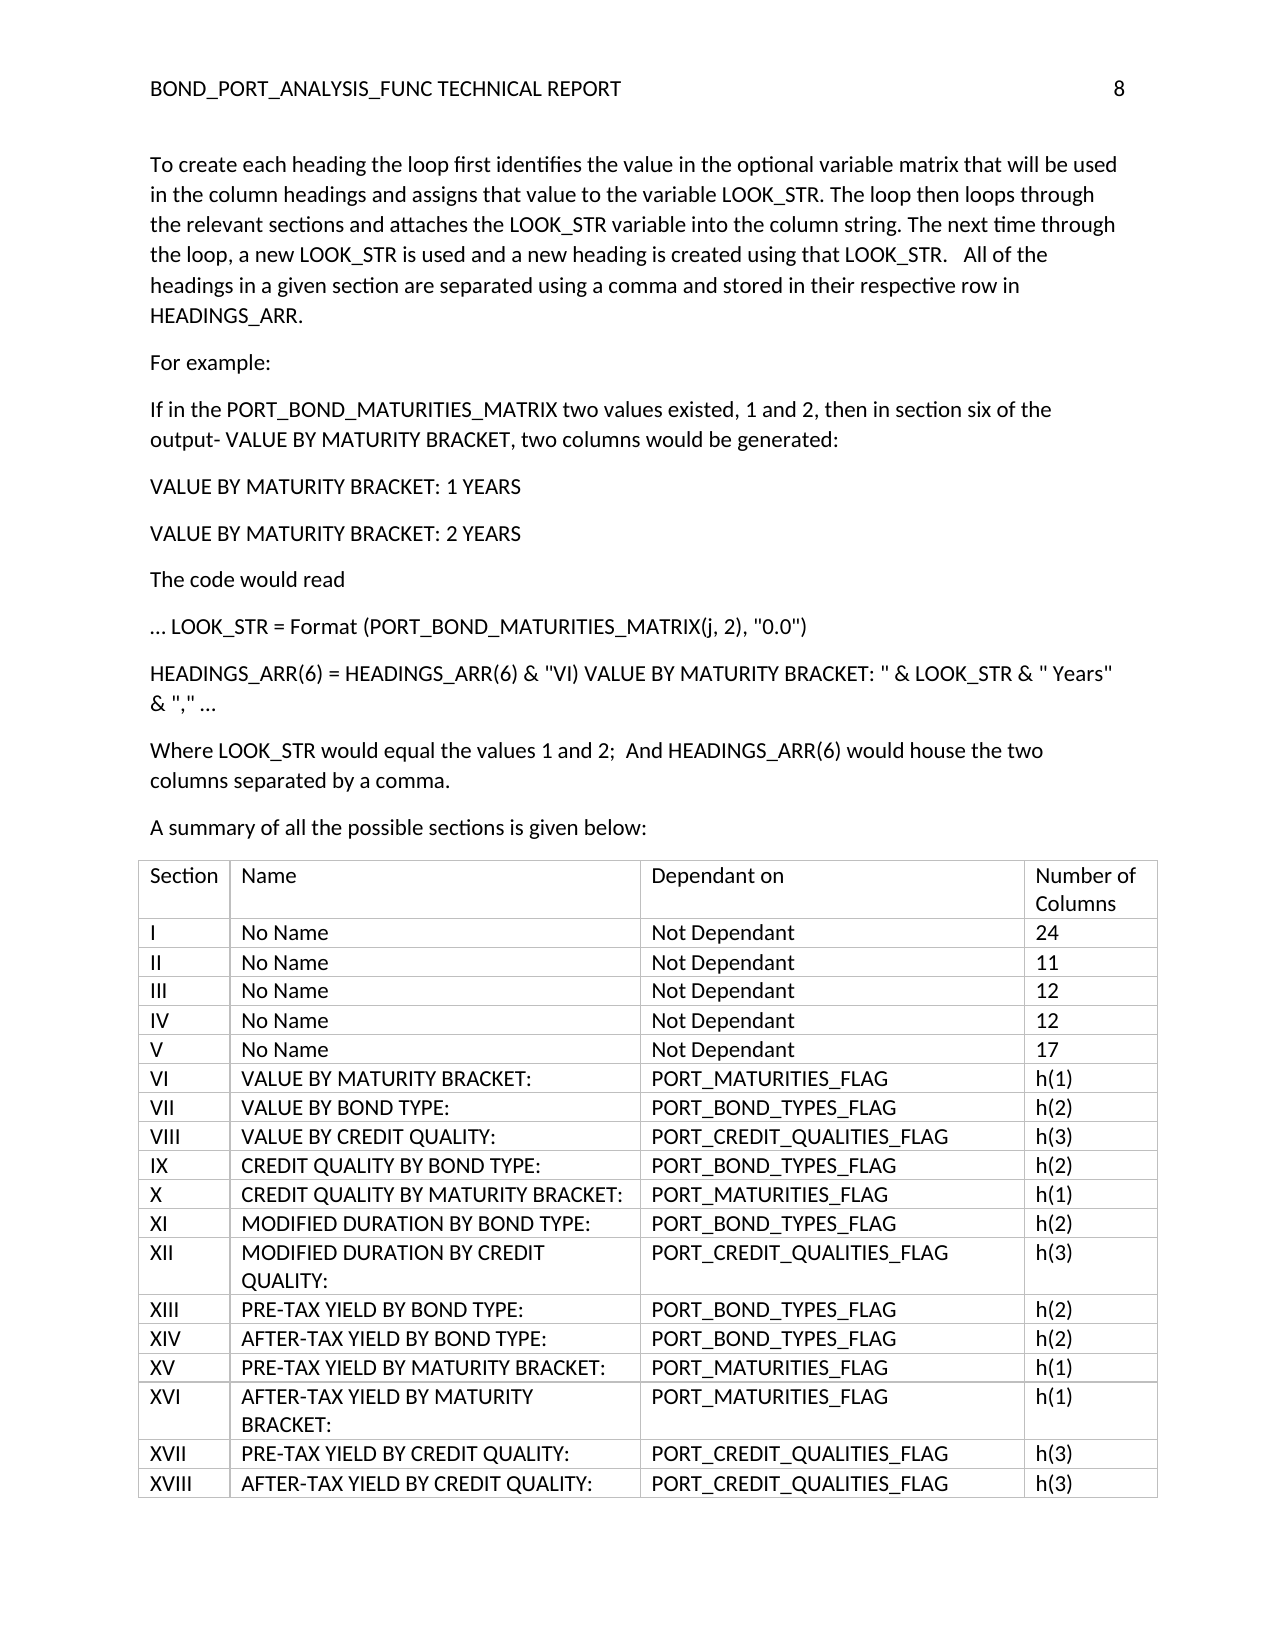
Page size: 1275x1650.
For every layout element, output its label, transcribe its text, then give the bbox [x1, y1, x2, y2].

table_cell h(2) [1025, 1209, 1157, 1237]
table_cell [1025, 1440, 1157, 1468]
table_cell VIII [139, 1122, 229, 1150]
table_cell PRE-TAX YIELD BY BOND TYPE: [231, 1295, 640, 1323]
text VALUE BY MATURITY BRACKET: 1 YEARS [150, 472, 1125, 500]
table_cell III [139, 977, 229, 1005]
table_cell AFTER-TAX YIELD BY BOND TYPE: [231, 1324, 640, 1352]
table_cell No Name [231, 948, 640, 976]
table_cell PORT_BOND_TYPES_FLAG [641, 1295, 1024, 1323]
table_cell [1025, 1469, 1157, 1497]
table_cell No Name [231, 919, 640, 947]
table_cell 12 [1025, 1006, 1157, 1034]
table_cell 17 [1025, 1035, 1157, 1063]
table_cell CREDIT QUALITY BY BOND TYPE: [231, 1151, 640, 1179]
table_cell II [139, 948, 229, 976]
table_cell PRE-TAX YIELD BY MATURITY BRACKET: [231, 1354, 640, 1381]
table_cell PORT_BOND_TYPES_FLAG [641, 1151, 1024, 1179]
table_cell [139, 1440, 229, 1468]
text If in the PORT_BOND_MATURITIES_MATRIX two values existed, 1 and 2, then in section six of the output- VALUE BY MATURITY BRACKET, two columns would be generated: [150, 395, 1125, 453]
table_cell XIII [139, 1295, 229, 1323]
table_cell VII [139, 1093, 229, 1121]
table_cell PORT_MATURITIES_FLAG [641, 1064, 1024, 1092]
text The code would read [150, 566, 1125, 594]
text … LOOK_STR = Format (PORT_BOND_MATURITIES_MATRIX(j, 2), "0.0") [150, 612, 1125, 641]
table_cell Not Dependant [641, 977, 1024, 1005]
table_cell 12 [1025, 977, 1157, 1005]
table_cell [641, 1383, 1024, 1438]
table_cell h(2) [1025, 1151, 1157, 1179]
table_cell Not Dependant [641, 1035, 1024, 1063]
table_cell PORT_CREDIT_QUALITIES_FLAG [641, 1122, 1024, 1150]
table_cell IV [139, 1006, 229, 1034]
table_cell VI [139, 1064, 229, 1092]
table_cell IX [139, 1151, 229, 1179]
table_cell No Name [231, 1006, 640, 1034]
table_cell PORT_BOND_TYPES_FLAG [641, 1324, 1024, 1352]
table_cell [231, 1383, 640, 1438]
table_cell XI [139, 1209, 229, 1237]
table_cell h(2) [1025, 1295, 1157, 1323]
table_cell XV [139, 1354, 229, 1381]
table_cell Not Dependant [641, 1006, 1024, 1034]
table_cell X [139, 1180, 229, 1208]
table_cell h(3) [1025, 1238, 1157, 1294]
table_cell MODIFIED DURATION BY BOND TYPE: [231, 1209, 640, 1237]
table_cell 11 [1025, 948, 1157, 976]
table_cell h(1) [1025, 1180, 1157, 1208]
text For example: [150, 348, 1125, 376]
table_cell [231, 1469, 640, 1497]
text HEADINGS_ARR(6) = HEADINGS_ARR(6) & "VI) VALUE BY MATURITY BRACKET: " & LOOK_STR & " Years" & "," … [150, 659, 1125, 718]
table_cell PORT_BOND_TYPES_FLAG [641, 1093, 1024, 1121]
table_cell PORT_MATURITIES_FLAG [641, 1354, 1024, 1381]
table_cell MODIFIED DURATION BY CREDIT QUALITY: [231, 1238, 640, 1294]
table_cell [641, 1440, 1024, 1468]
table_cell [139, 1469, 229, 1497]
table_cell XIV [139, 1324, 229, 1352]
table_cell No Name [231, 977, 640, 1005]
text VALUE BY MATURITY BRACKET: 2 YEARS [150, 519, 1125, 547]
table_header Dependant on [641, 861, 1024, 917]
table_cell Not Dependant [641, 948, 1024, 976]
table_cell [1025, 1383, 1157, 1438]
table_cell h(1) [1025, 1064, 1157, 1092]
table_header Name [231, 861, 640, 917]
table_cell Not Dependant [641, 919, 1024, 947]
table_cell No Name [231, 1035, 640, 1063]
table_cell PORT_BOND_TYPES_FLAG [641, 1209, 1024, 1237]
table_header Section [139, 861, 229, 917]
table_cell VALUE BY MATURITY BRACKET: [231, 1064, 640, 1092]
table_cell VALUE BY CREDIT QUALITY: [231, 1122, 640, 1150]
table_cell PORT_MATURITIES_FLAG [641, 1180, 1024, 1208]
table_cell 24 [1025, 919, 1157, 947]
table_cell V [139, 1035, 229, 1063]
table_cell VALUE BY BOND TYPE: [231, 1093, 640, 1121]
table_cell CREDIT QUALITY BY MATURITY BRACKET: [231, 1180, 640, 1208]
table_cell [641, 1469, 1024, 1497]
text A summary of all the possible sections is given below: [150, 813, 1125, 842]
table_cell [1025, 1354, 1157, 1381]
table_cell h(3) [1025, 1122, 1157, 1150]
table_cell PORT_CREDIT_QUALITIES_FLAG [641, 1238, 1024, 1294]
text Where LOOK_STR would equal the values 1 and 2; And HEADINGS_ARR(6) would house the two columns separated by a comma. [150, 736, 1125, 795]
table_header Number of Columns [1025, 861, 1157, 917]
table_cell I [139, 919, 229, 947]
table_cell h(2) [1025, 1093, 1157, 1121]
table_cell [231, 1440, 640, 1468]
table_cell h(2) [1025, 1324, 1157, 1352]
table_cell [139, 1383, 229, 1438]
table_cell XII [139, 1238, 229, 1294]
text To create each heading the loop first identifies the value in the optional variable matrix that will be used in the column headings and assigns that value to the variable LOOK_STR. The loop then loops through the relevant sections and attaches the LOOK_STR variable into the column string. The next time through the loop, a new LOOK_STR is used and a new heading is created using that LOOK_STR. All of the headings in a given section are separated using a comma and stored in their respective row in HEADINGS_ARR. [150, 150, 1125, 329]
